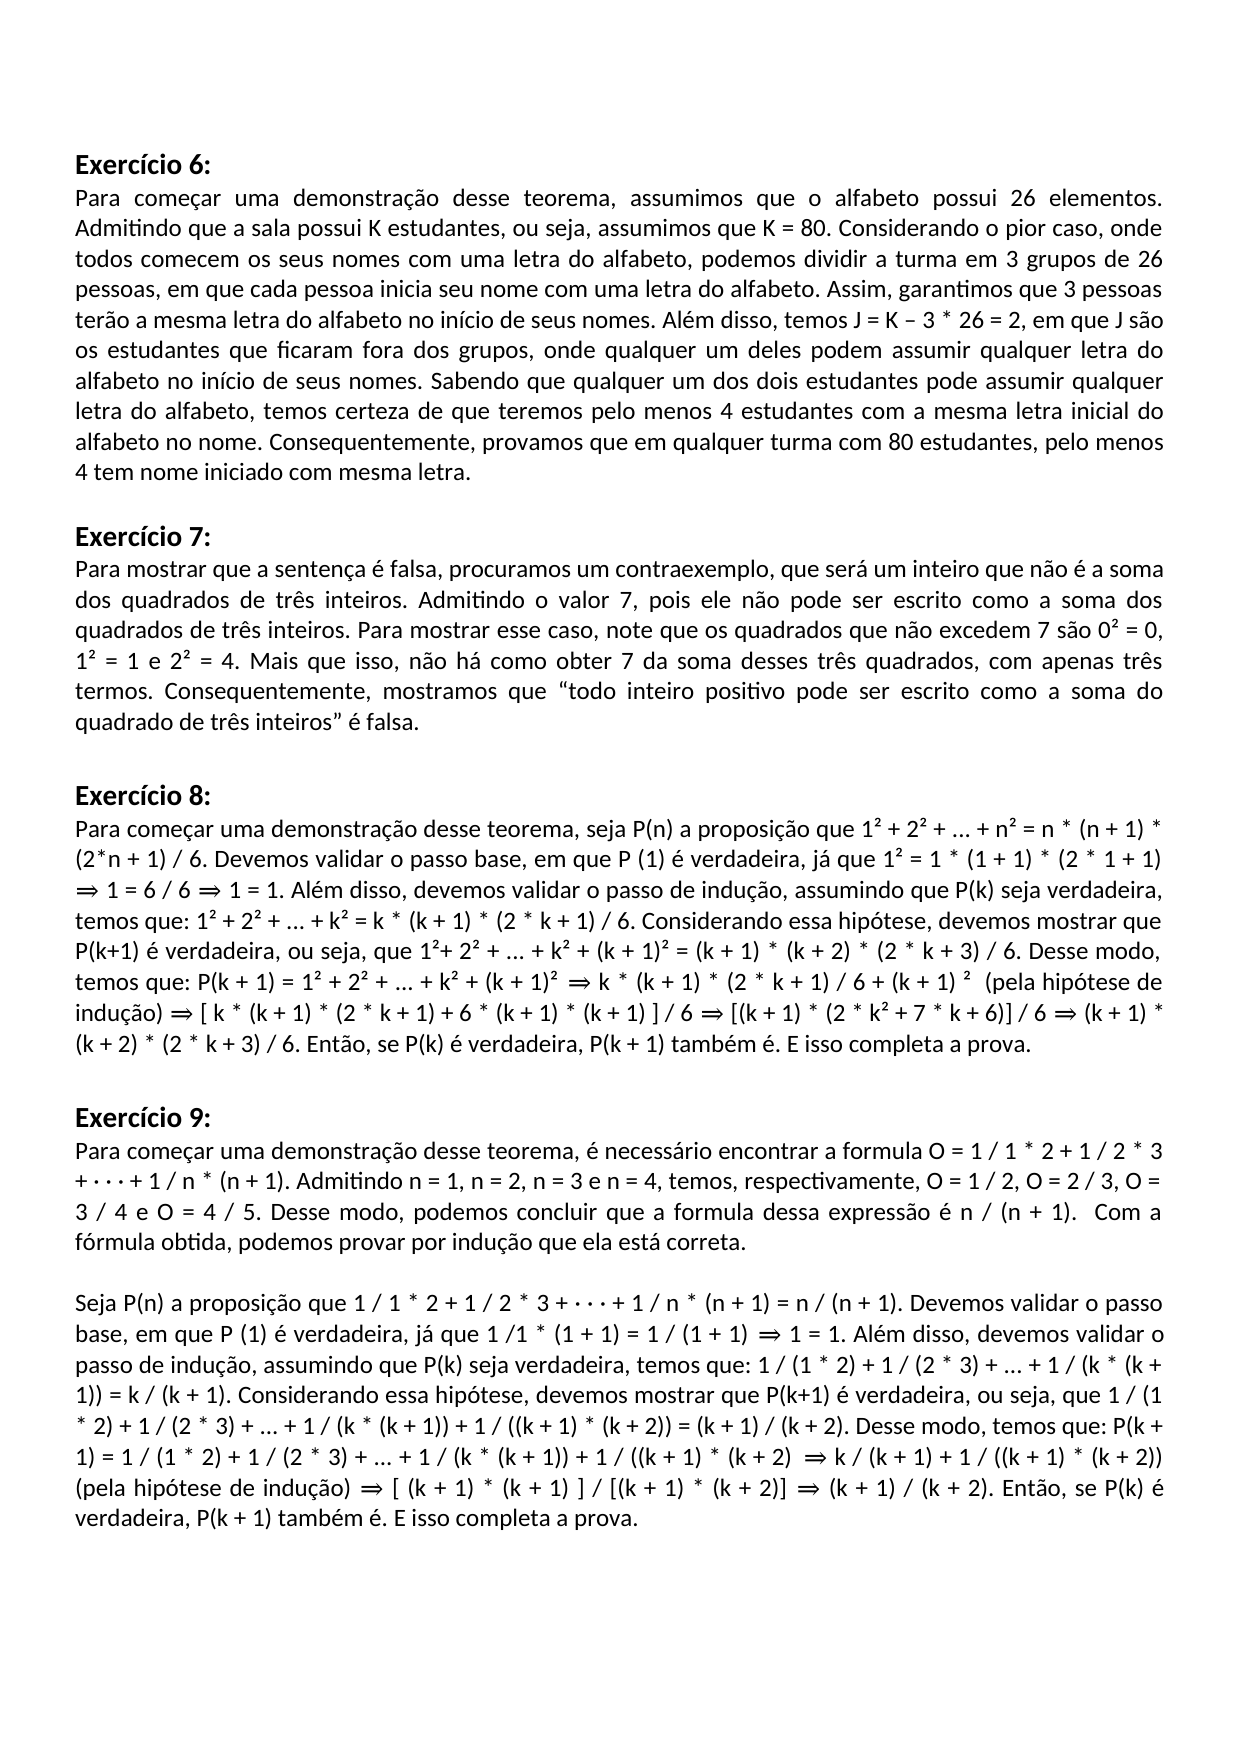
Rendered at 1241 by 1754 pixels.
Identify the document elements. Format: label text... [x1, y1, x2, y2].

text Para começar uma demonstração desse teorema, assumimos que o alfabeto possui 26 elementos. Admitindo que a sala possui K estudantes, ou seja, assumimos que K = 80. Considerando o pior caso, onde todos comecem os seus nomes com uma letra do alfabeto, podemos dividir a turma em 3 grupos de 26 pessoas, em que cada pessoa inicia seu nome com uma letra do alfabeto. Assim, garantimos que 3 pessoas terão a mesma letra do alfabeto no início de seus nomes. Além disso, temos J = K – 3 * 26 = 2, em que J são os estudantes que ficaram fora dos grupos, onde qualquer um deles podem assumir qualquer letra do alfabeto no início de seus nomes. Sabendo que qualquer um dos dois estudantes pode assumir qualquer letra do alfabeto, temos certeza de que teremos pelo menos 4 estudantes com a mesma letra inicial do alfabeto no nome. Consequentemente, provamos que em qualquer turma com 80 estudantes, pelo menos 4 tem nome iniciado com mesma letra. [75, 182, 1165, 487]
text Exercício 7: [75, 518, 1165, 553]
text Exercício 6: [75, 146, 1165, 182]
text Exercício 9: [75, 1099, 1165, 1135]
text Seja P(n) a proposição que 1 / 1 * 2 + 1 / 2 * 3 + · · · + 1 / n * (n + 1) = n / (n + 1). Devemos validar o passo base, em que P (1) é verdadeira, já que 1 /1 * (1 + 1) = 1 / (1 + 1) ⇒ 1 = 1. Além disso, devemos validar o passo de indução, assumindo que P(k) seja verdadeira, temos que: 1 / (1 * 2) + 1 / (2 * 3) + ... + 1 / (k * (k + 1)) = k / (k + 1). Considerando essa hipótese, devemos mostrar que P(k+1) é verdadeira, ou seja, que 1 / (1 * 2) + 1 / (2 * 3) + ... + 1 / (k * (k + 1)) + 1 / ((k + 1) * (k + 2)) = (k + 1) / (k + 2). Desse modo, temos que: P(k + 1) = 1 / (1 * 2) + 1 / (2 * 3) + ... + 1 / (k * (k + 1)) + 1 / ((k + 1) * (k + 2) ⇒ k / (k + 1) + 1 / ((k + 1) * (k + 2)) (pela hipótese de indução) ⇒ [ (k + 1) * (k + 1) ] / [(k + 1) * (k + 2)] ⇒ (k + 1) / (k + 2). Então, se P(k) é verdadeira, P(k + 1) também é. E isso completa a prova. [75, 1287, 1165, 1533]
text Exercício 8: [75, 777, 1165, 813]
text Para começar uma demonstração desse teorema, é necessário encontrar a formula O = 1 / 1 * 2 + 1 / 2 * 3 + · · · + 1 / n * (n + 1). Admitindo n = 1, n = 2, n = 3 e n = 4, temos, respectivamente, O = 1 / 2, O = 2 / 3, O = 3 / 4 e O = 4 / 5. Desse modo, podemos concluir que a formula dessa expressão é n / (n + 1). Com a fórmula obtida, podemos provar por indução que ela está correta. [75, 1135, 1165, 1257]
text Para mostrar que a sentença é falsa, procuramos um contraexemplo, que será um inteiro que não é a soma dos quadrados de três inteiros. Admitindo o valor 7, pois ele não pode ser escrito como a soma dos quadrados de três inteiros. Para mostrar esse caso, note que os quadrados que não excedem 7 são 0² = 0, 1² = 1 e 2² = 4. Mais que isso, não há como obter 7 da soma desses três quadrados, com apenas três termos. Consequentemente, mostramos que “todo inteiro positivo pode ser escrito como a soma do quadrado de três inteiros” é falsa. [75, 553, 1165, 736]
text Para começar uma demonstração desse teorema, seja P(n) a proposição que 1² + 2² + ... + n² = n * (n + 1) * (2*n + 1) / 6. Devemos validar o passo base, em que P (1) é verdadeira, já que 1² = 1 * (1 + 1) * (2 * 1 + 1) ⇒ 1 = 6 / 6 ⇒ 1 = 1. Além disso, devemos validar o passo de indução, assumindo que P(k) seja verdadeira, temos que: 1² + 2² + ... + k² = k * (k + 1) * (2 * k + 1) / 6. Considerando essa hipótese, devemos mostrar que P(k+1) é verdadeira, ou seja, que 1²+ 2² + ... + k² + (k + 1)² = (k + 1) * (k + 2) * (2 * k + 3) / 6. Desse modo, temos que: P(k + 1) = 1² + 2² + ... + k² + (k + 1)² ⇒ k * (k + 1) * (2 * k + 1) / 6 + (k + 1) ² (pela hipótese de indução) ⇒ [ k * (k + 1) * (2 * k + 1) + 6 * (k + 1) * (k + 1) ] / 6 ⇒ [(k + 1) * (2 * k² + 7 * k + 6)] / 6 ⇒ (k + 1) * (k + 2) * (2 * k + 3) / 6. Então, se P(k) é verdadeira, P(k + 1) também é. E isso completa a prova. [75, 813, 1165, 1058]
